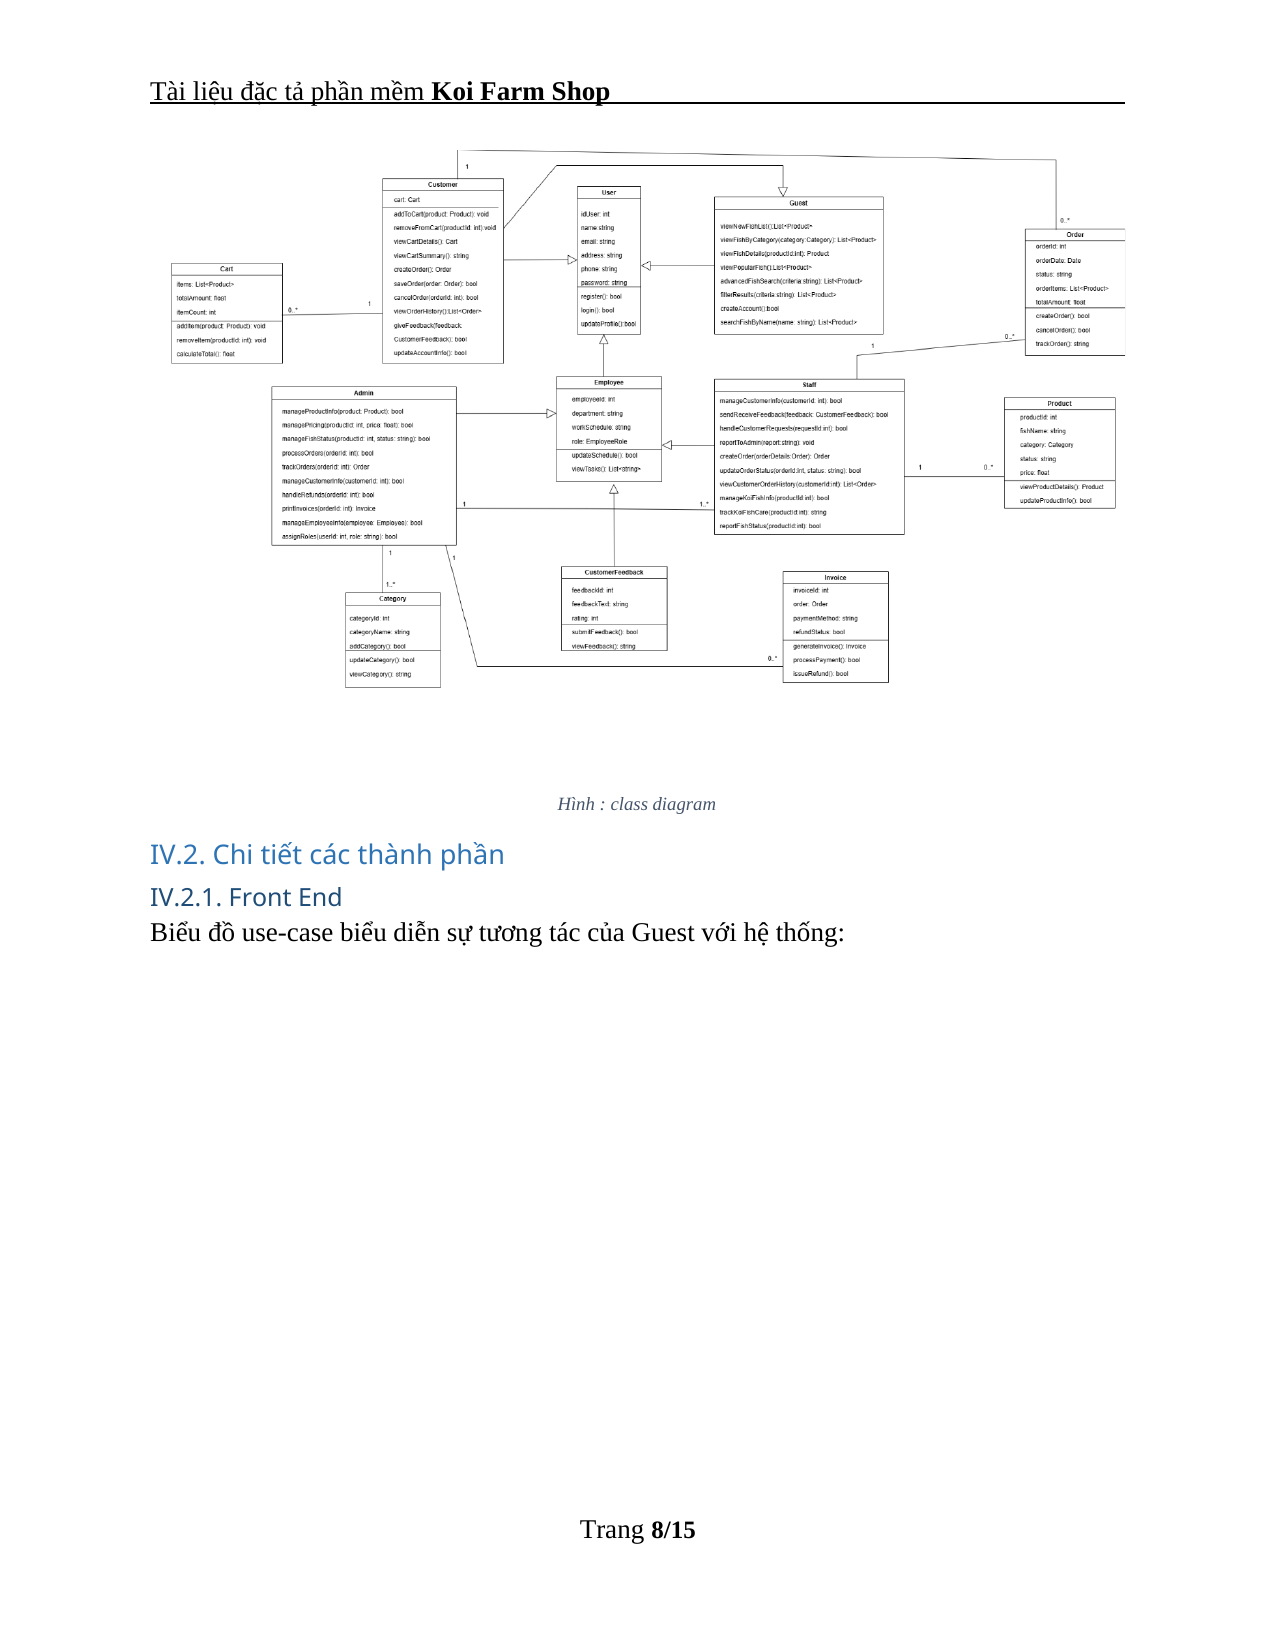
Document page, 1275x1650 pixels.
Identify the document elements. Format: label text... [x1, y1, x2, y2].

text Hình : class diagram [150, 793, 1125, 814]
picture [150, 150, 1125, 722]
text Biểu đồ use-case biểu diễn sự tương tác của Guest với hệ thống: [150, 916, 1125, 947]
subtitle IV.2.1. Front End [150, 879, 1125, 913]
subtitle IV.2. Chi tiết các thành phần [150, 835, 1125, 872]
